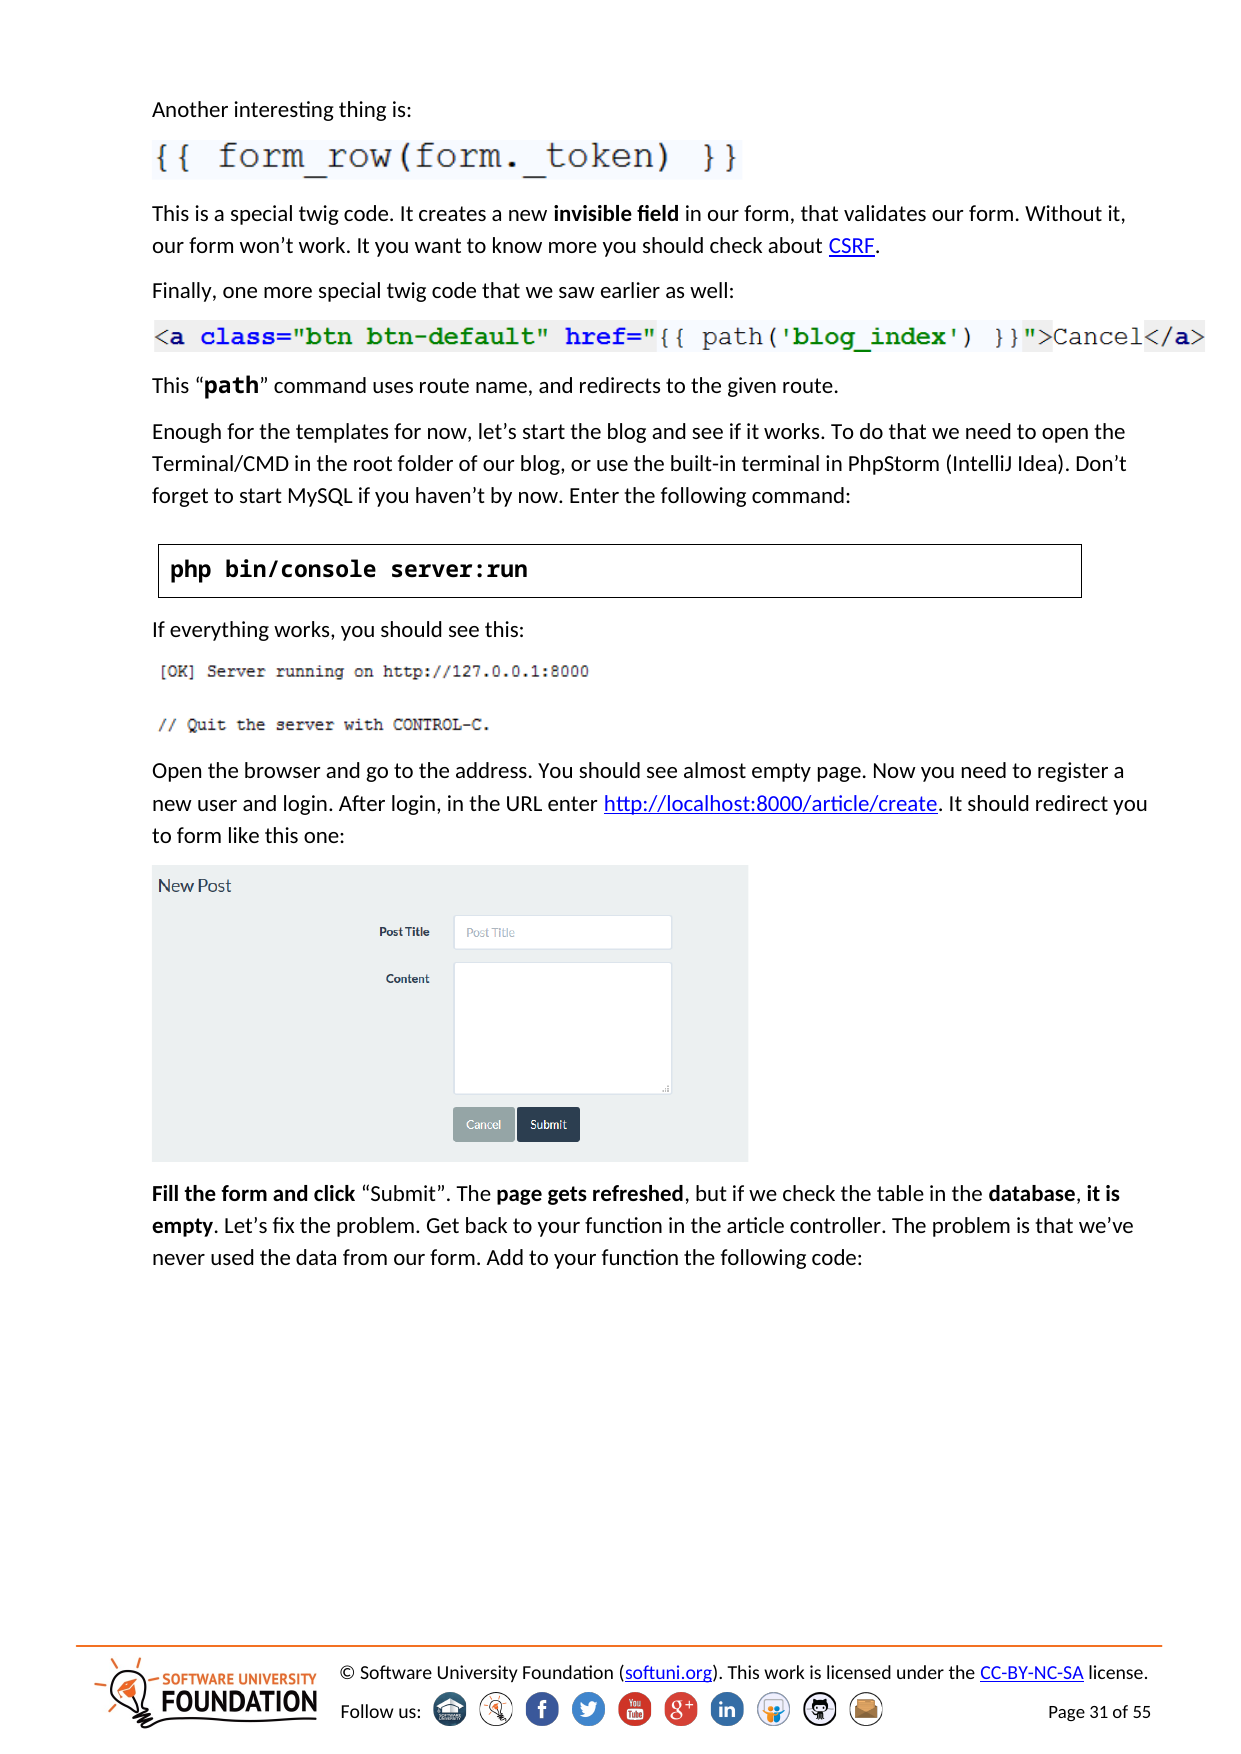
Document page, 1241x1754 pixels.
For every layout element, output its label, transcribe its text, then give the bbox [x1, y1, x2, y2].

text Finally, one more special twig code that we saw earlier as well: [152, 276, 1163, 304]
text If everything works, you should see this: [152, 616, 1163, 644]
picture [664, 1692, 698, 1726]
picture [757, 1692, 790, 1726]
picture [572, 1692, 605, 1726]
picture [433, 1692, 467, 1726]
text This “path” command uses route name, and redirects to the given route. [152, 369, 1163, 400]
text This is a special twig code. It creates a new invisible field in our form, that validates our form. Without it, our form won’t work. It you want to know more you should check about CSRF. [152, 199, 1163, 259]
table_header php bin/console server:run [159, 545, 1081, 597]
text Open the browser and go to the address. You should see almost empty page. Now you need to register a new user and login. After login, in the URL enter http://localhost:8000/article/create. It should redirect you to form like this one: [152, 757, 1163, 849]
picture [151, 660, 626, 740]
text Fill the form and click “Submit”. The page gets refreshed, but if we check the table in the database, it is empty. Let’s fix the problem. Get back to your function in the article controller. The problem is that we’ve never used the data from our form. Add to your function the following code: [152, 1179, 1163, 1271]
picture [849, 1692, 883, 1726]
picture [525, 1692, 559, 1726]
picture [710, 1692, 744, 1726]
picture [618, 1692, 652, 1726]
text Enough for the templates for now, let’s start the blog and see if it works. To do that we need to open the Terminal/CMD in the root folder of our blog, or use the built-in terminal in PhpStorm (IntelliJ Idea). Don’t forget to start MySQL if you haven’t by now. Enter the following command: [152, 417, 1163, 509]
picture [151, 320, 1217, 352]
picture [479, 1692, 513, 1726]
picture [151, 140, 744, 183]
picture [93, 1656, 317, 1729]
text Another interesting thing is: [152, 95, 1163, 123]
picture [151, 865, 749, 1162]
picture [803, 1692, 837, 1726]
